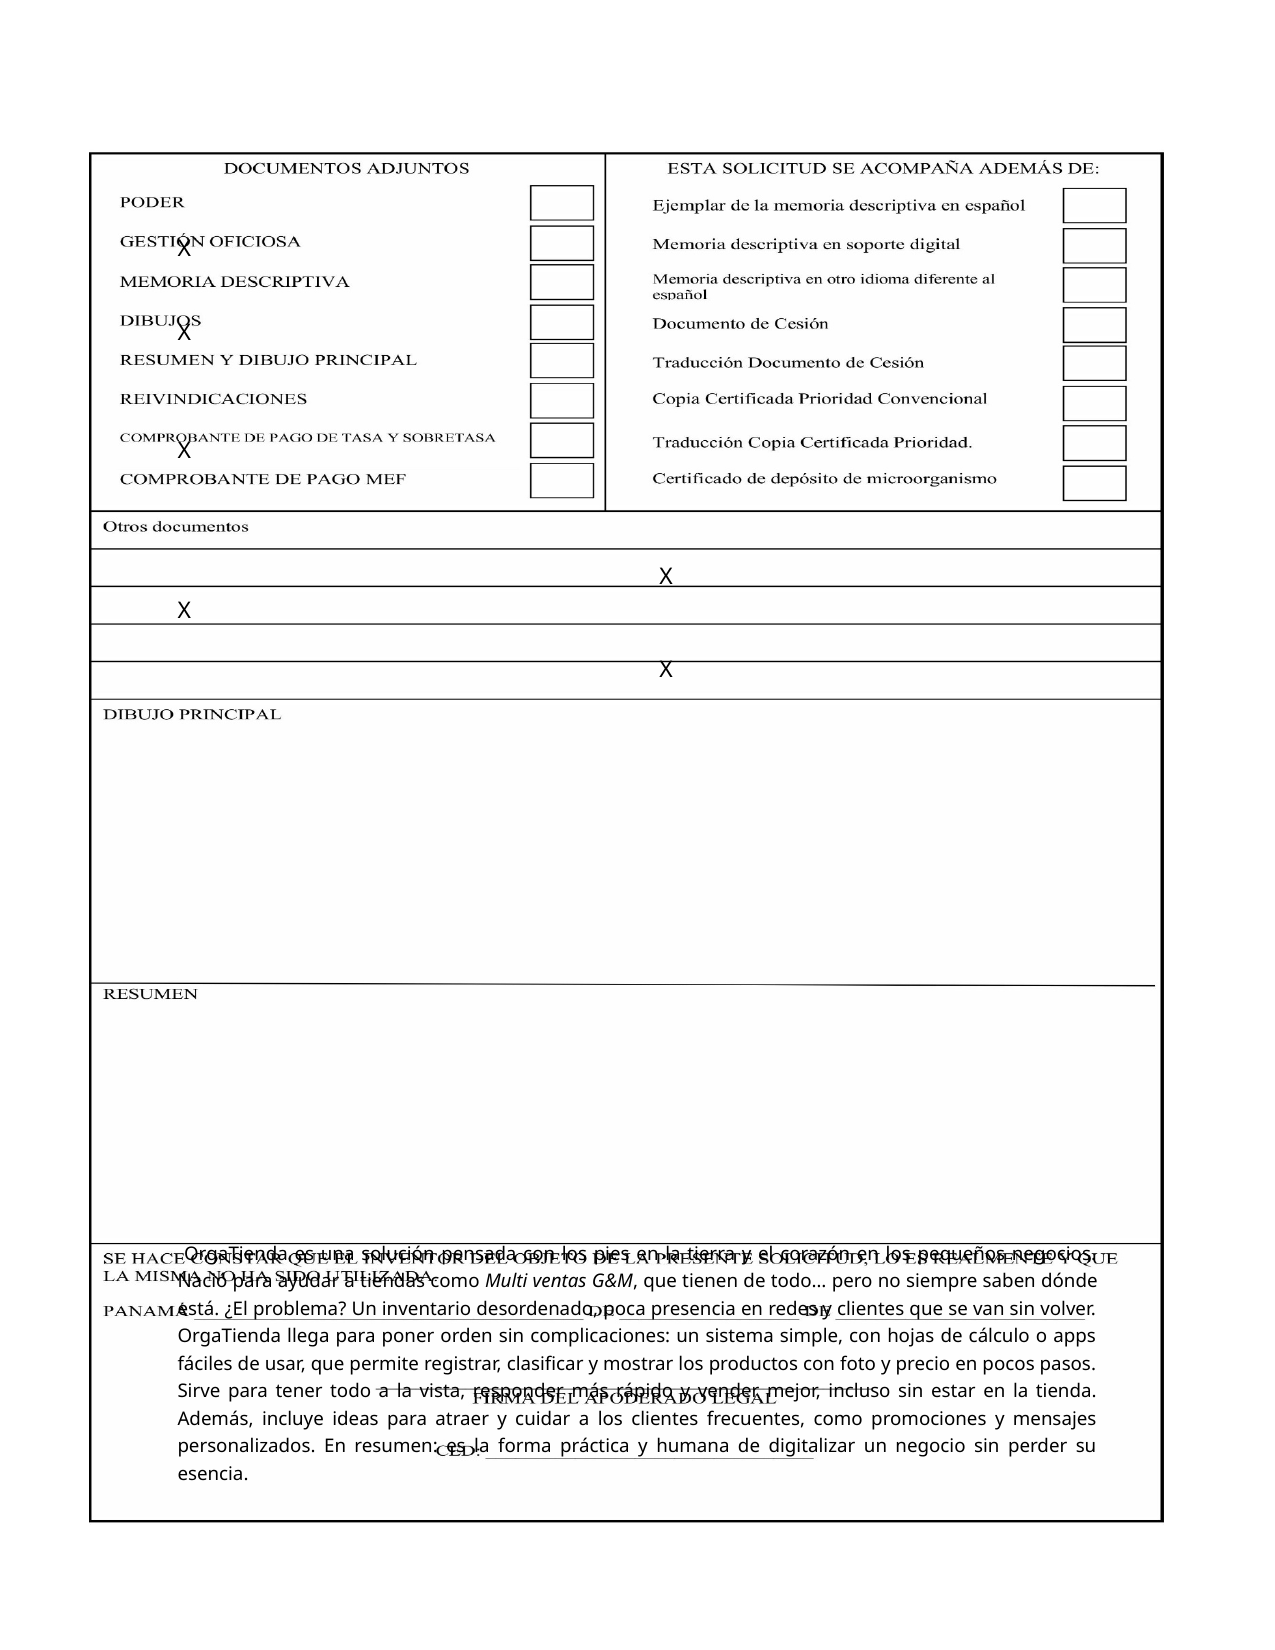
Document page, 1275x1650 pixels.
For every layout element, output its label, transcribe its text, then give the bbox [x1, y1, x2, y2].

text X [177, 198, 1098, 263]
text X [177, 653, 1098, 684]
text X X [177, 560, 1098, 625]
text X [177, 282, 1098, 347]
picture [89, 147, 1164, 1532]
text OrgaTienda es una solución pensada con los pies en la tierra y el corazón en los pequeños negocios. Nació para ayudar a tiendas como Multi ventas G&M, que tienen de todo… pero no siempre saben dónde está. ¿El problema? Un inventario desordenado, poca presencia en redes y clientes que se van sin volver. OrgaTienda llega para poner orden sin complicaciones: un sistema simple, con hojas de cálculo o apps fáciles de usar, que permite registrar, clasificar y mostrar los productos con foto y precio en pocos pasos. Sirve para tener todo a la vista, responder más rápido y vender mejor, incluso sin estar en la tienda. Además, incluye ideas para atraer y cuidar a los clientes frecuentes, como promociones y mensajes personalizados. En resumen: es la forma práctica y humana de digitalizar un negocio sin perder su esencia. [177, 1240, 1098, 1486]
text X [177, 400, 1098, 465]
